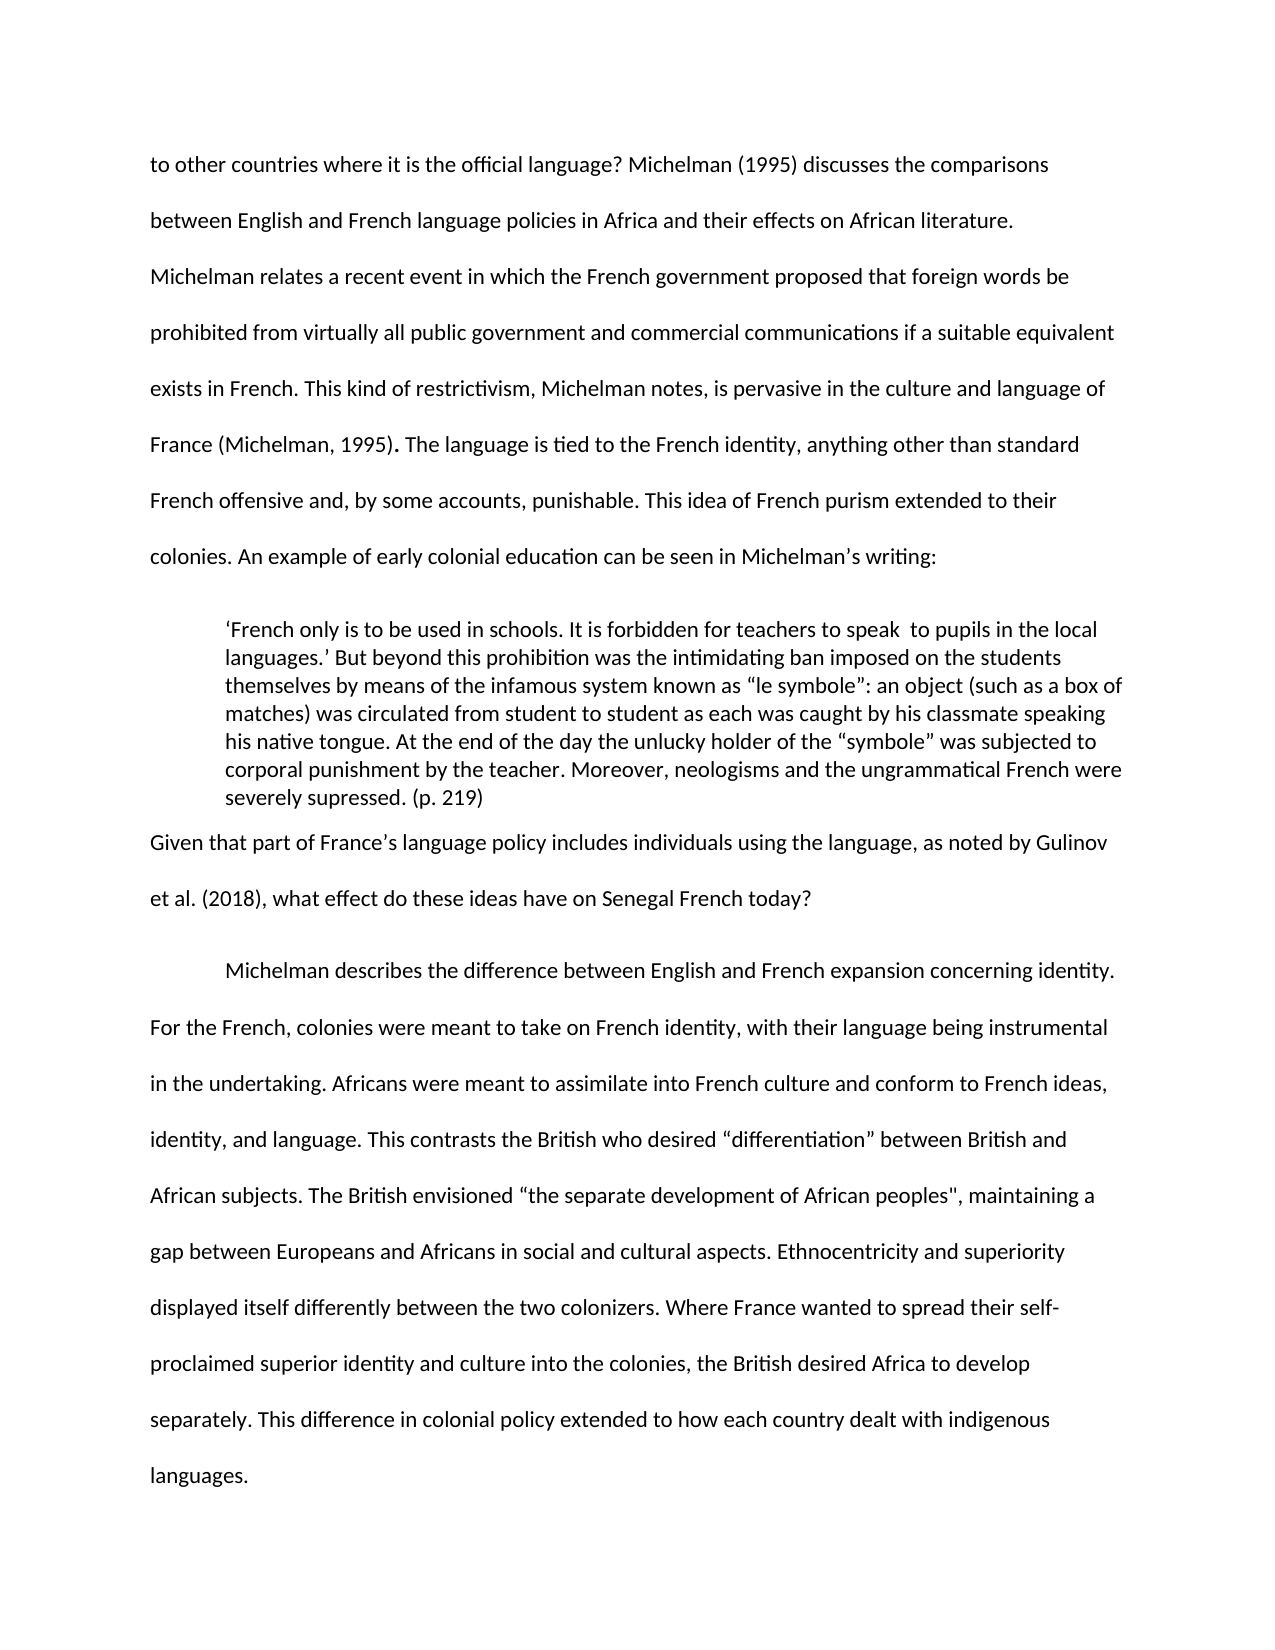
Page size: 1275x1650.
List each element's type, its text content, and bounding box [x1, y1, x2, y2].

text ‘French only is to be used in schools. It is forbidden for teachers to speak to pupils in the local languages.’ But beyond this prohibition was the intimidating ban imposed on the students themselves by means of the infamous system known as “le symbole”: an object (such as a box of matches) was circulated from student to student as each was caught by his classmate speaking his native tongue. At the end of the day the unlucky holder of the “symbole” was subjected to corporal punishment by the teacher. Moreover, neologisms and the ungrammatical French were severely supressed. (p. 219) [225, 615, 1125, 811]
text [150, 150, 1125, 570]
text Given that part of France’s language policy includes individuals using the language, as noted by Gulinov et al. (2018), what effect do these ideas have on Senegal French today? [150, 828, 1125, 912]
text Michelman describes the difference between English and French expansion concerning identity. For the French, colonies were meant to take on French identity, with their language being instrumental in the undertaking. Africans were meant to assimilate into French culture and conform to French ideas, identity, and language. This contrasts the British who desired “differentiation” between British and African subjects. The British envisioned “the separate development of African peoples", maintaining a gap between Europeans and Africans in social and cultural aspects. Ethnocentricity and superiority displayed itself differently between the two colonizers. Where France wanted to spread their self-proclaimed superior identity and culture into the colonies, the British desired Africa to develop separately. This difference in colonial policy extended to how each country dealt with indigenous languages. [150, 957, 1125, 1489]
